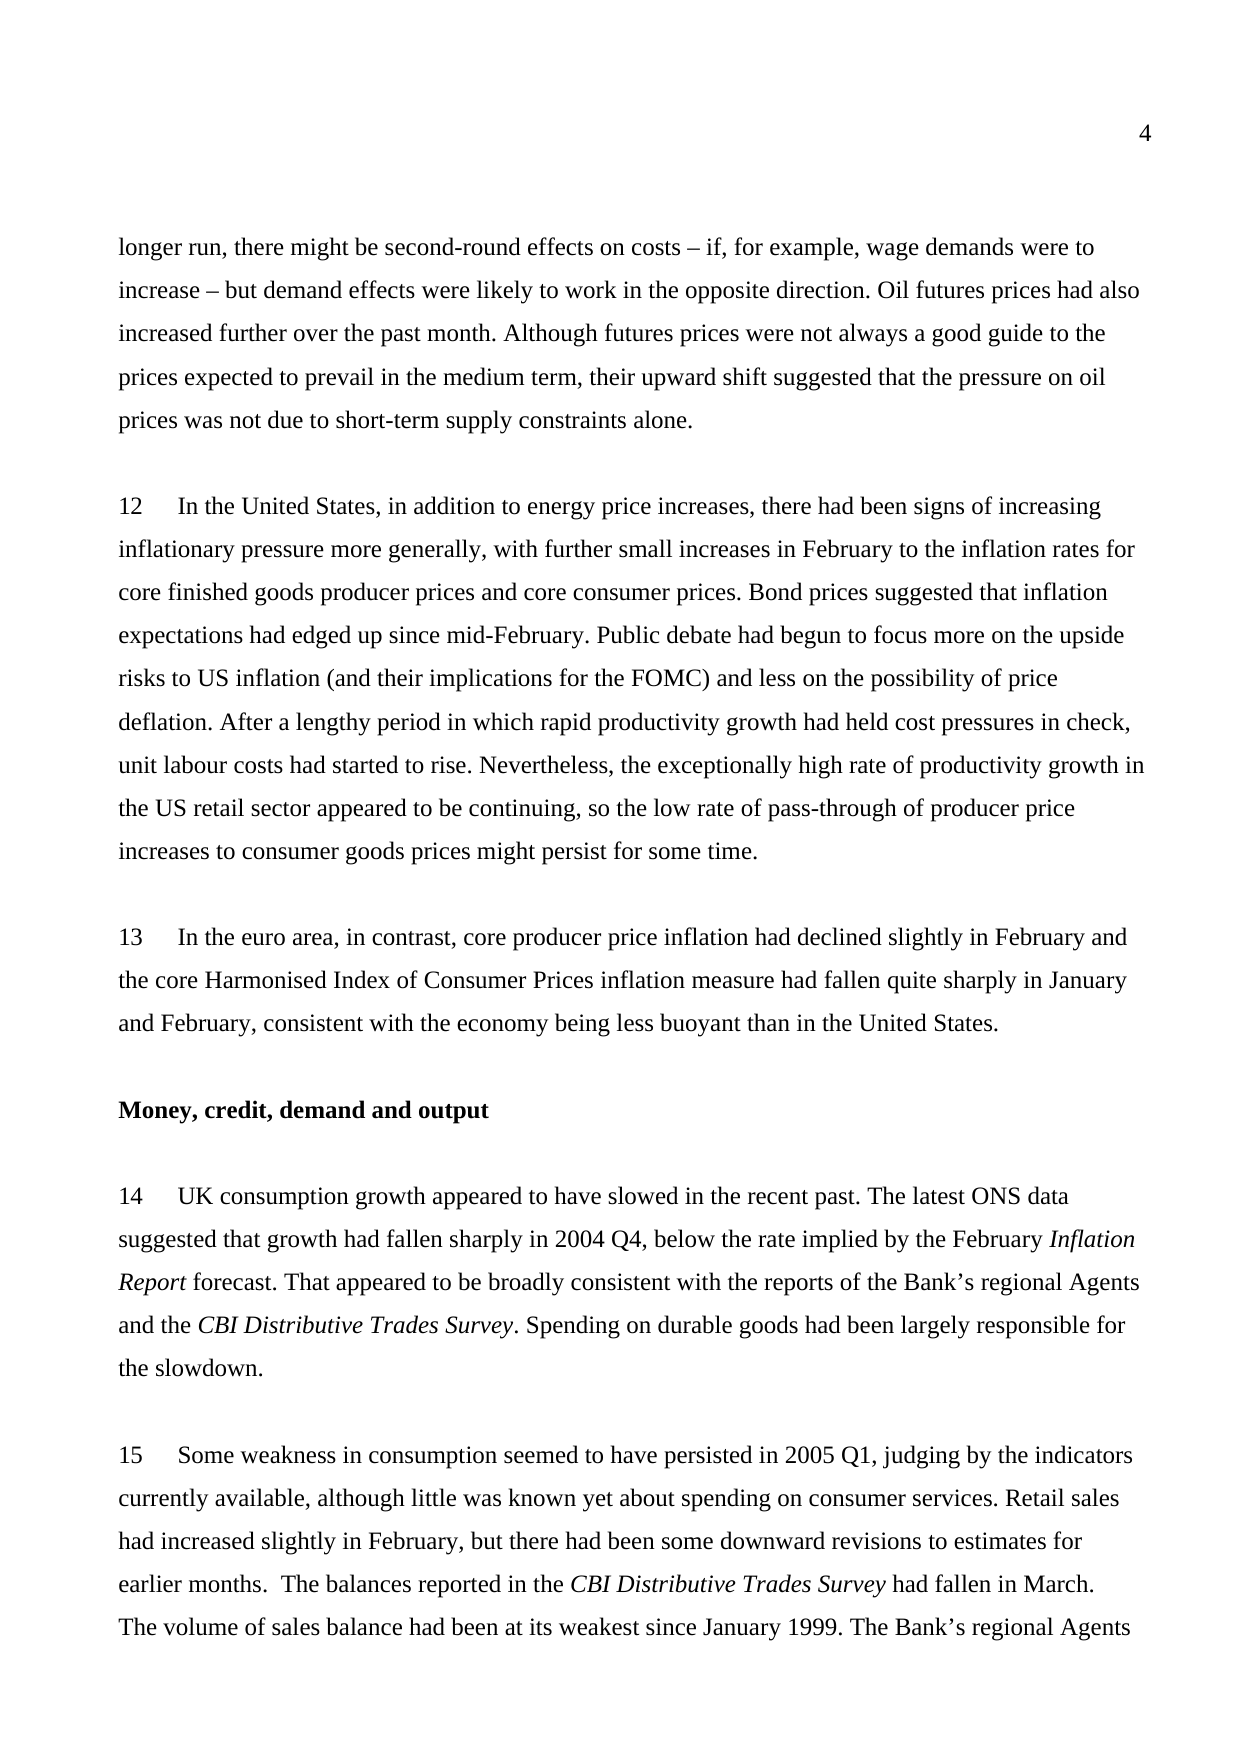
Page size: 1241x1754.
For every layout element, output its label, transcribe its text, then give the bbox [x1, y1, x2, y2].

text longer run, there might be second-round effects on costs – if, for example, wage demands were to increase – but demand effects were likely to work in the opposite direction. Oil futures prices had also increased further over the past month. Although futures prices were not always a good guide to the prices expected to prevail in the medium term, their upward shift suggested that the pressure on oil prices was not due to short-term supply constraints alone. [118, 232, 1163, 433]
subtitle Money, credit, demand and output [118, 1095, 1163, 1124]
list UK consumption growth appeared to have slowed in the recent past. The latest ONS data suggested that growth had fallen sharply in 2004 Q4, below the rate implied by the February Inflation Report forecast. That appeared to be broadly consistent with the reports of the Bank’s regional Agents and the CBI Distributive Trades Survey. Spending on durable goods had been largely responsible for the slowdown. [118, 1181, 1147, 1382]
list In the euro area, in contrast, core producer price inflation had declined slightly in February and the core Harmonised Index of Consumer Prices inflation measure had fallen quite sharply in January and February, consistent with the economy being less buoyant than in the United States. [118, 922, 1128, 1037]
list In the United States, in addition to energy price increases, there had been signs of increasing inflationary pressure more generally, with further small increases in February to the inflation rates for core finished goods producer prices and core consumer prices. Bond prices suggested that inflation expectations had edged up since mid-February. Public debate had begun to focus more on the upside risks to US inflation (and their implications for the FOMC) and less on the possibility of price deflation. After a lengthy period in which rapid productivity growth had held cost pressures in check, unit labour costs had started to rise. Nevertheless, the exceptionally high rate of productivity growth in the US retail sector appeared to be continuing, so the low rate of pass-through of producer price increases to consumer goods prices might persist for some time. [118, 491, 1152, 865]
list Some weakness in consumption seemed to have persisted in 2005 Q1, judging by the indicators currently available, although little was known yet about spending on consumer services. Retail sales had increased slightly in February, but there had been some downward revisions to estimates for earlier months. The balances reported in the CBI Distributive Trades Survey had fallen in March. The volume of sales balance had been at its weakest since January 1999. The Bank’s regional Agents [118, 1440, 1138, 1641]
